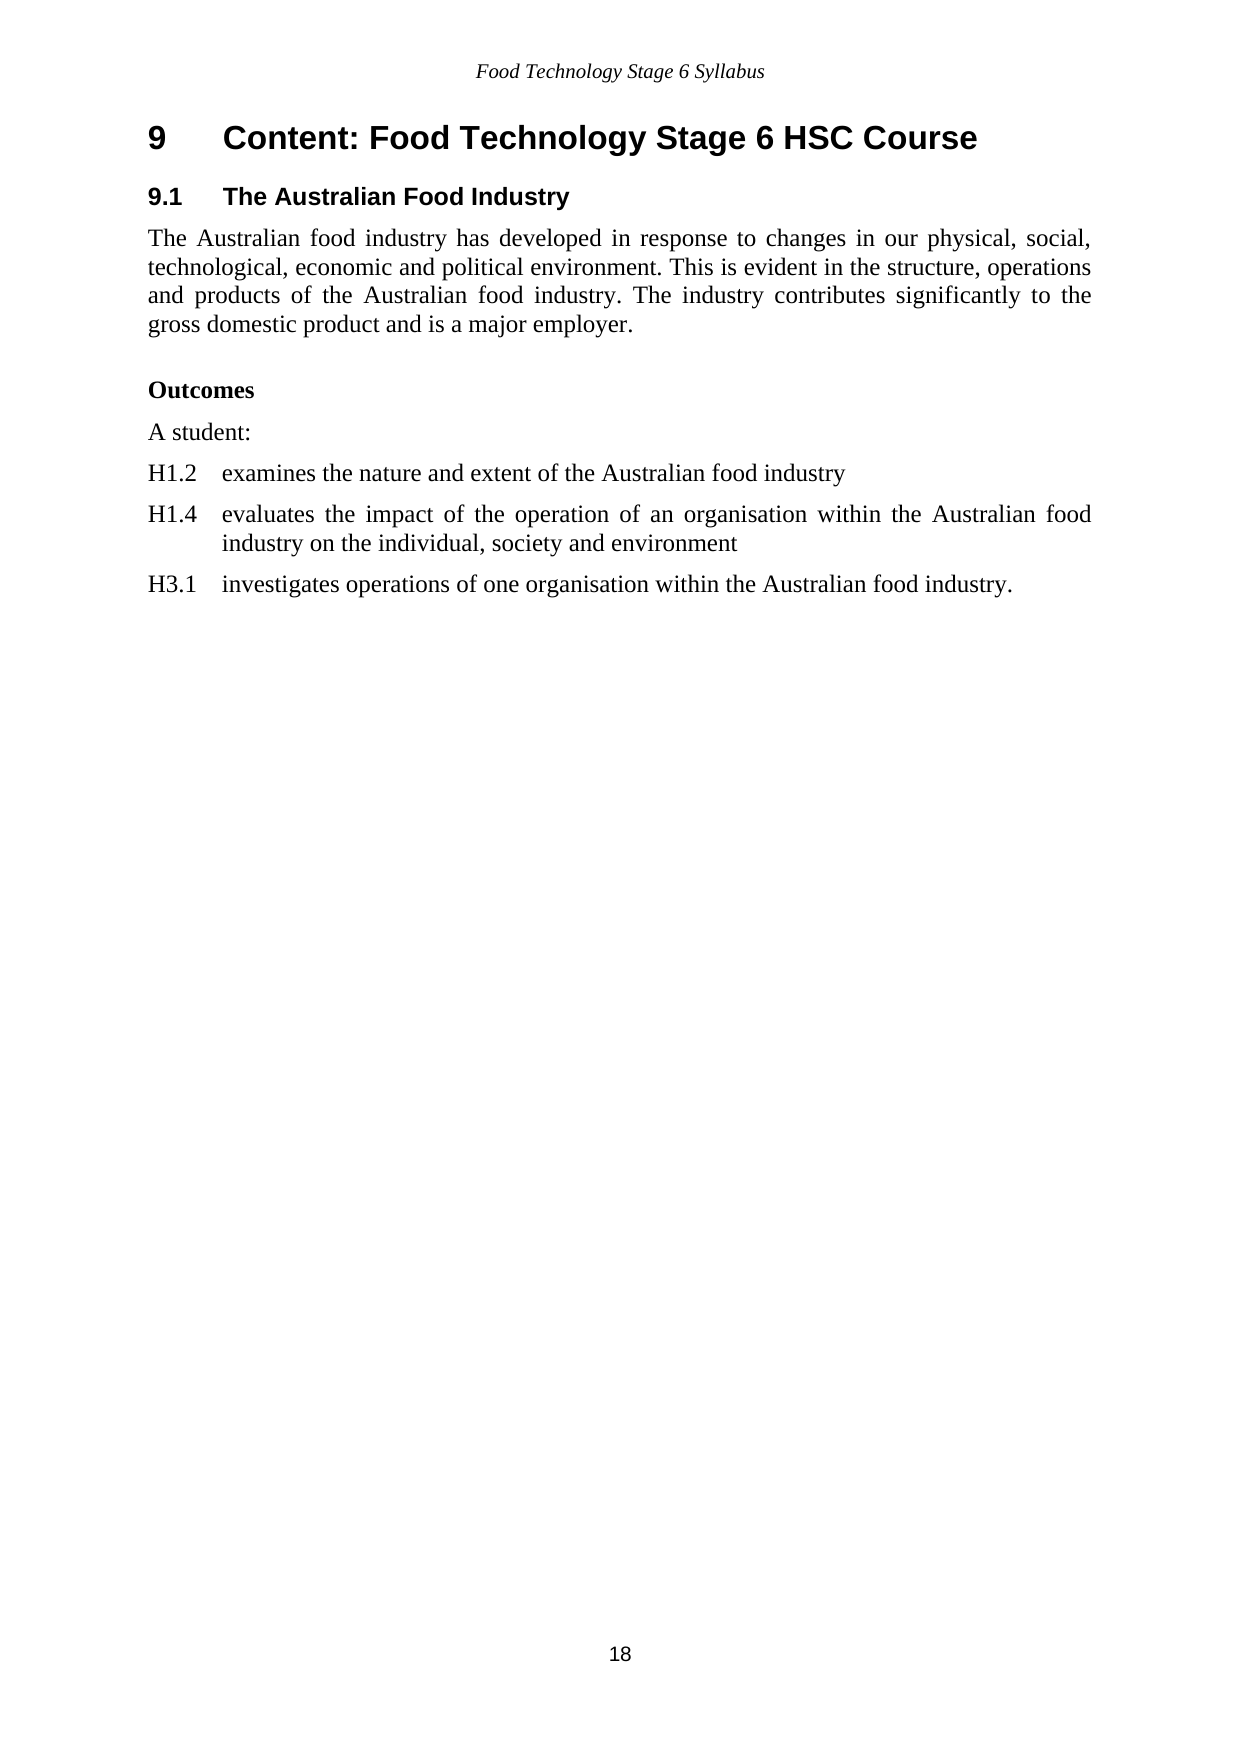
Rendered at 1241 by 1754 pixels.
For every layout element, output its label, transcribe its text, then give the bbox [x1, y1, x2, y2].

subtitle Outcomes [148, 375, 1092, 404]
subtitle 9.1 The Australian Food Industry [148, 182, 1092, 210]
text H1.4 evaluates the impact of the operation of an organisation within the Australian food industry on the individual, society and environment [148, 499, 1092, 557]
text H3.1 investigates operations of one organisation within the Australian food industry. [148, 569, 1092, 598]
text H1.2 examines the nature and extent of the Australian food industry [148, 458, 1092, 487]
subtitle 9 Content: Food Technology Stage 6 HSC Course [148, 118, 1092, 157]
text The Australian food industry has developed in response to changes in our physical, social, technological, economic and political environment. This is evident in the structure, operations and products of the Australian food industry. The industry contributes significantly to the gross domestic product and is a major employer. [148, 223, 1092, 338]
text A student: [148, 417, 1092, 445]
